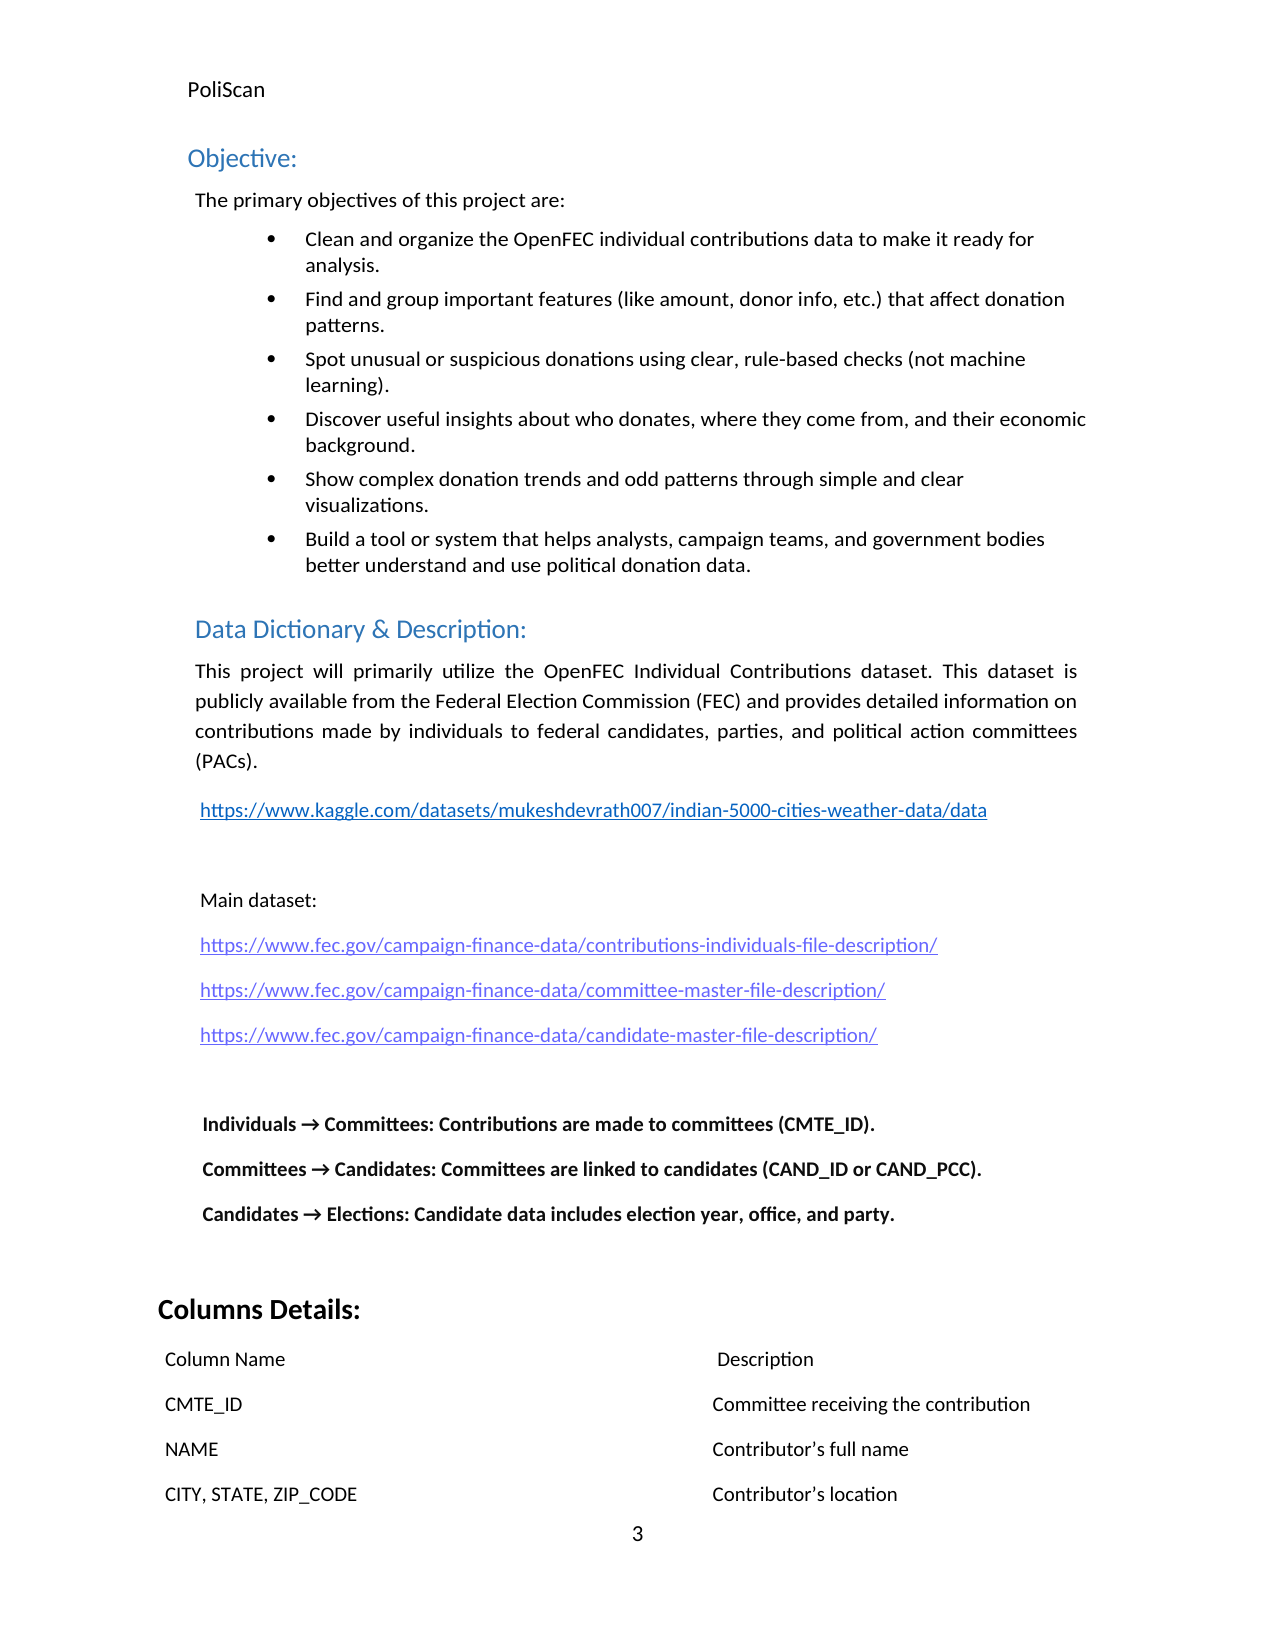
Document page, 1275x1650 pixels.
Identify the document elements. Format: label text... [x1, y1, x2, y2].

list Build a tool or system that helps analysts, campaign teams, and government bodies better understand and use political donation data. [268, 527, 1087, 577]
text CMTE_ID Committee receiving the contribution [165, 1391, 1087, 1417]
list Show complex donation trends and odd patterns through simple and clear visualizations. [268, 467, 1087, 517]
text Candidates → Elections: Candidate data includes election year, office, and party. [200, 1201, 1087, 1227]
list Clean and organize the OpenFEC individual contributions data to make it ready for analysis. [268, 227, 1087, 277]
text This project will primarily utilize the OpenFEC Individual Contributions dataset. This dataset is publicly available from the Federal Election Commission (FEC) and provides detailed information on contributions made by individuals to federal candidates, parties, and political action committees (PACs). [195, 658, 1079, 773]
text Main dataset: [200, 887, 1087, 913]
text CITY, STATE, ZIP_CODE Contributor’s location [165, 1481, 1087, 1506]
subtitle Objective: [187, 141, 1087, 174]
text https://www.fec.gov/campaign-finance-data/contributions-individuals-file-description/ [200, 932, 1087, 957]
text https://www.kaggle.com/datasets/mukeshdevrath007/indian-5000-cities-weather-data/data [200, 797, 1087, 823]
text NAME Contributor’s full name [165, 1436, 1087, 1462]
text The primary objectives of this project are: [195, 187, 1079, 213]
list Find and group important features (like amount, donor info, etc.) that affect donation patterns. [268, 287, 1087, 337]
list Discover useful insights about who donates, where they come from, and their economic background. [268, 407, 1087, 457]
text https://www.fec.gov/campaign-finance-data/committee-master-file-description/ [200, 977, 1087, 1002]
text https://www.fec.gov/campaign-finance-data/candidate-master-file-description/ [200, 1022, 1087, 1047]
text Individuals → Committees: Contributions are made to committees (CMTE_ID). [200, 1112, 1087, 1137]
subtitle Data Dictionary & Description: [195, 612, 1087, 645]
text Columns Details: [158, 1291, 1087, 1327]
text Committees → Candidates: Committees are linked to candidates (CAND_ID or CAND_PCC). [200, 1157, 1087, 1182]
list Spot unusual or suspicious donations using clear, rule-based checks (not machine learning). [268, 347, 1087, 397]
text Column Name Description [165, 1346, 1087, 1372]
